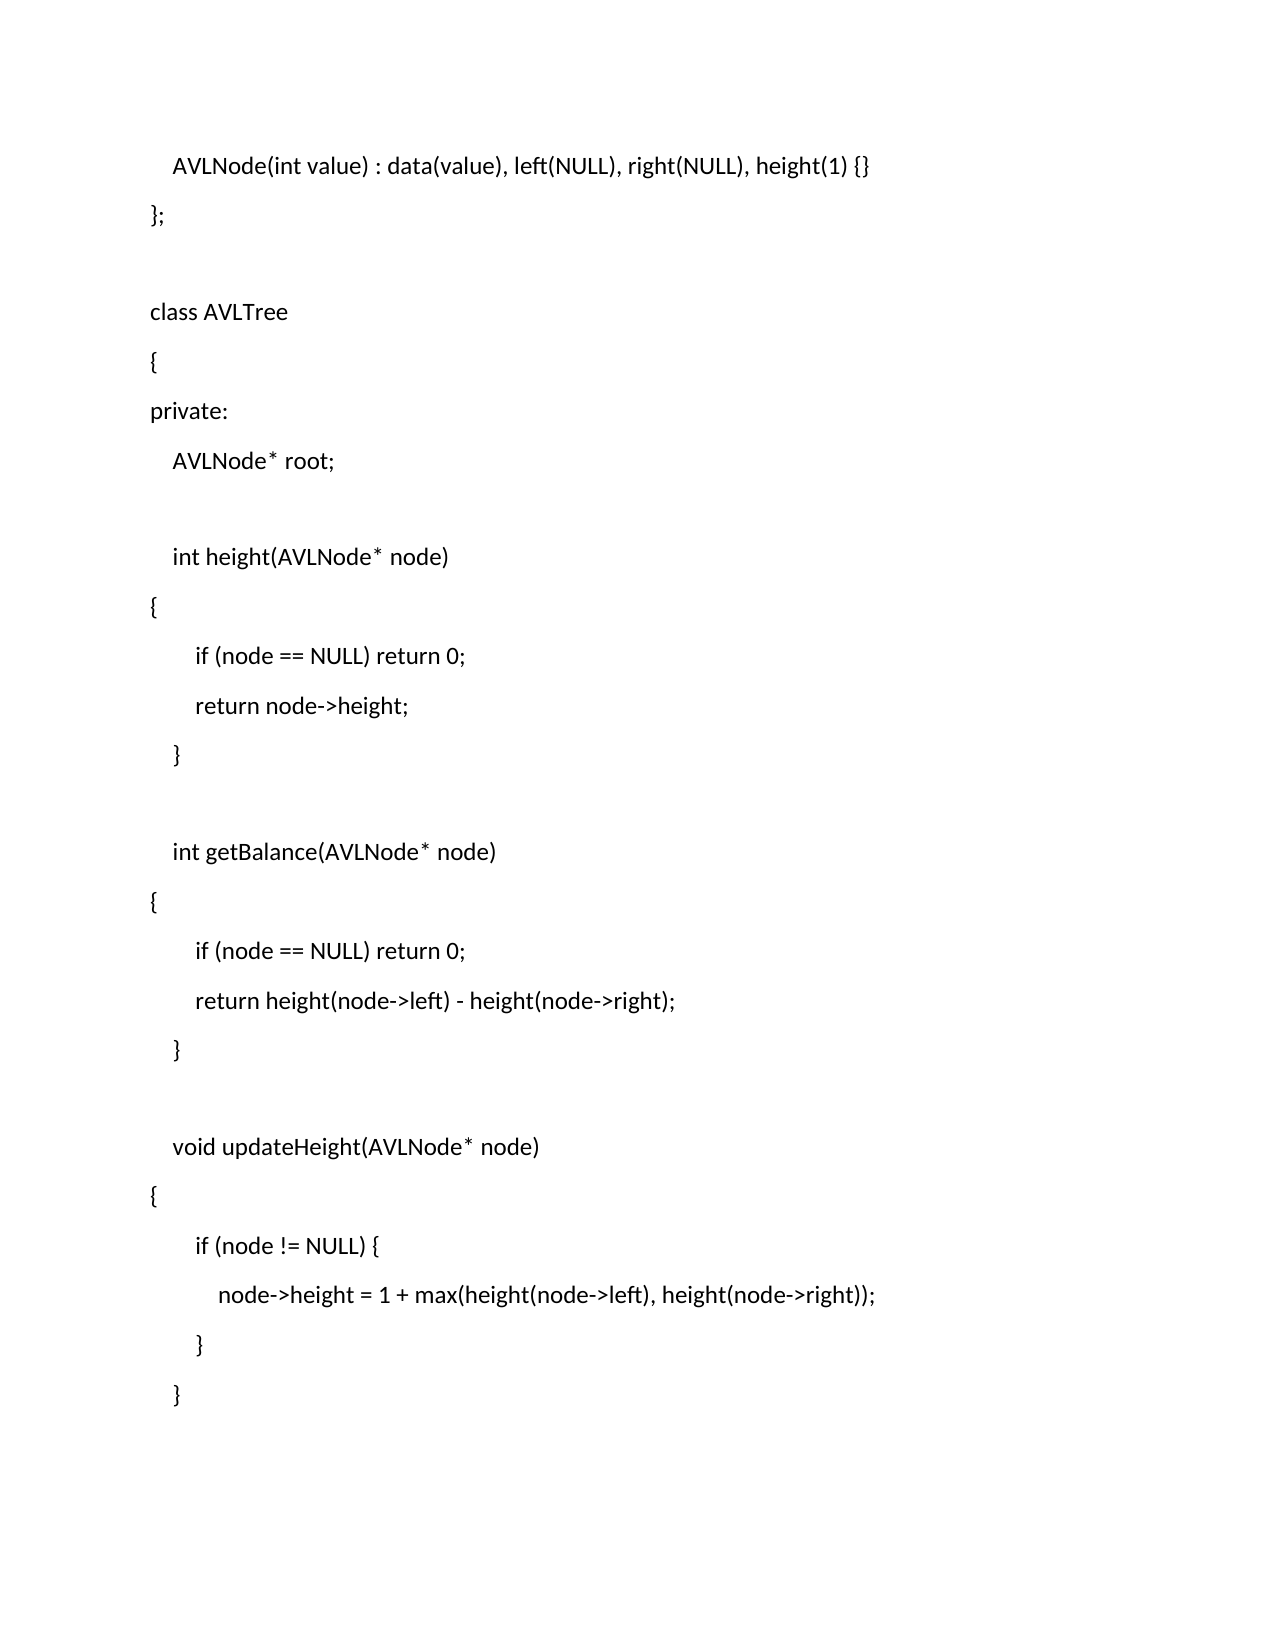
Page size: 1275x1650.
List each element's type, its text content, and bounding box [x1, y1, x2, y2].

text return node->height; [150, 690, 1125, 721]
text { [150, 346, 1125, 376]
text { [150, 886, 1125, 916]
text { [150, 1180, 1125, 1211]
text node->height = 1 + max(height(node->left), height(node->right)); [150, 1279, 1125, 1310]
text return height(node->left) - height(node->right); [150, 985, 1125, 1015]
text int getBalance(AVLNode* node) [150, 836, 1125, 867]
text void updateHeight(AVLNode* node) [150, 1131, 1125, 1161]
text private: [150, 395, 1125, 426]
text } [150, 1034, 1125, 1065]
text AVLNode* root; [150, 445, 1125, 475]
text } [150, 1329, 1125, 1360]
text if (node == NULL) return 0; [150, 640, 1125, 671]
text if (node != NULL) { [150, 1230, 1125, 1261]
text }; [150, 199, 1125, 230]
text { [150, 591, 1125, 621]
text int height(AVLNode* node) [150, 541, 1125, 572]
text class AVLTree [150, 296, 1125, 327]
text if (node == NULL) return 0; [150, 935, 1125, 966]
text } [150, 1379, 1125, 1409]
text } [150, 739, 1125, 770]
text AVLNode(int value) : data(value), left(NULL), right(NULL), height(1) {} [150, 150, 1125, 181]
